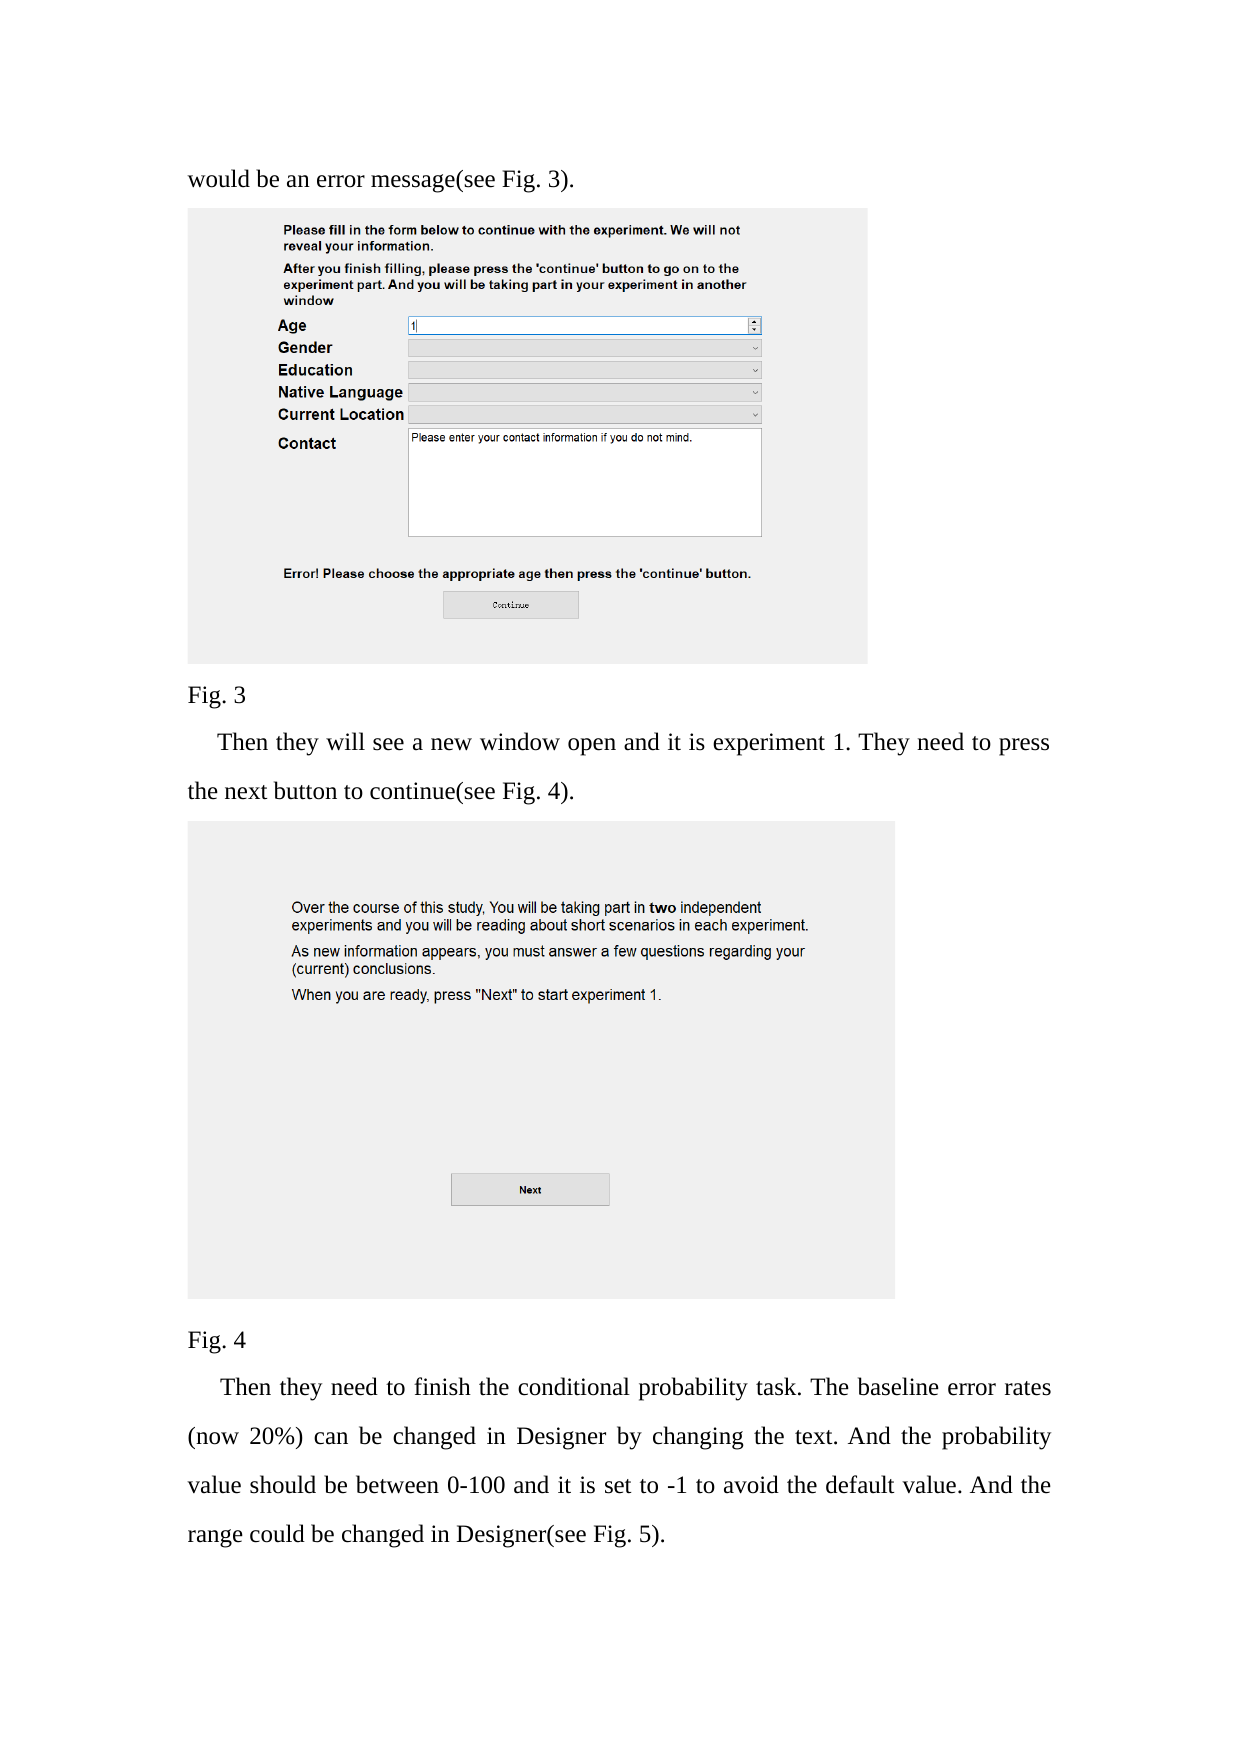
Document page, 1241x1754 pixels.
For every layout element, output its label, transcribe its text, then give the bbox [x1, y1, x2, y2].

text Fig. 3 [187, 679, 1053, 711]
text Fig. 4 [187, 1324, 1053, 1356]
text Then they will see a new window open and it is experiment 1. They need to press the next button to continue(see Fig. 4). [187, 726, 1053, 807]
text Then they need to finish the conditional probability task. The baseline error rates (now 20%) can be changed in Designer by changing the text. And the probability value should be between 0-100 and it is set to -1 to avoid the default value. And the range could be changed in Designer(see Fig. 5). [187, 1371, 1053, 1549]
picture [187, 208, 868, 664]
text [187, 162, 1053, 194]
picture [187, 821, 896, 1299]
